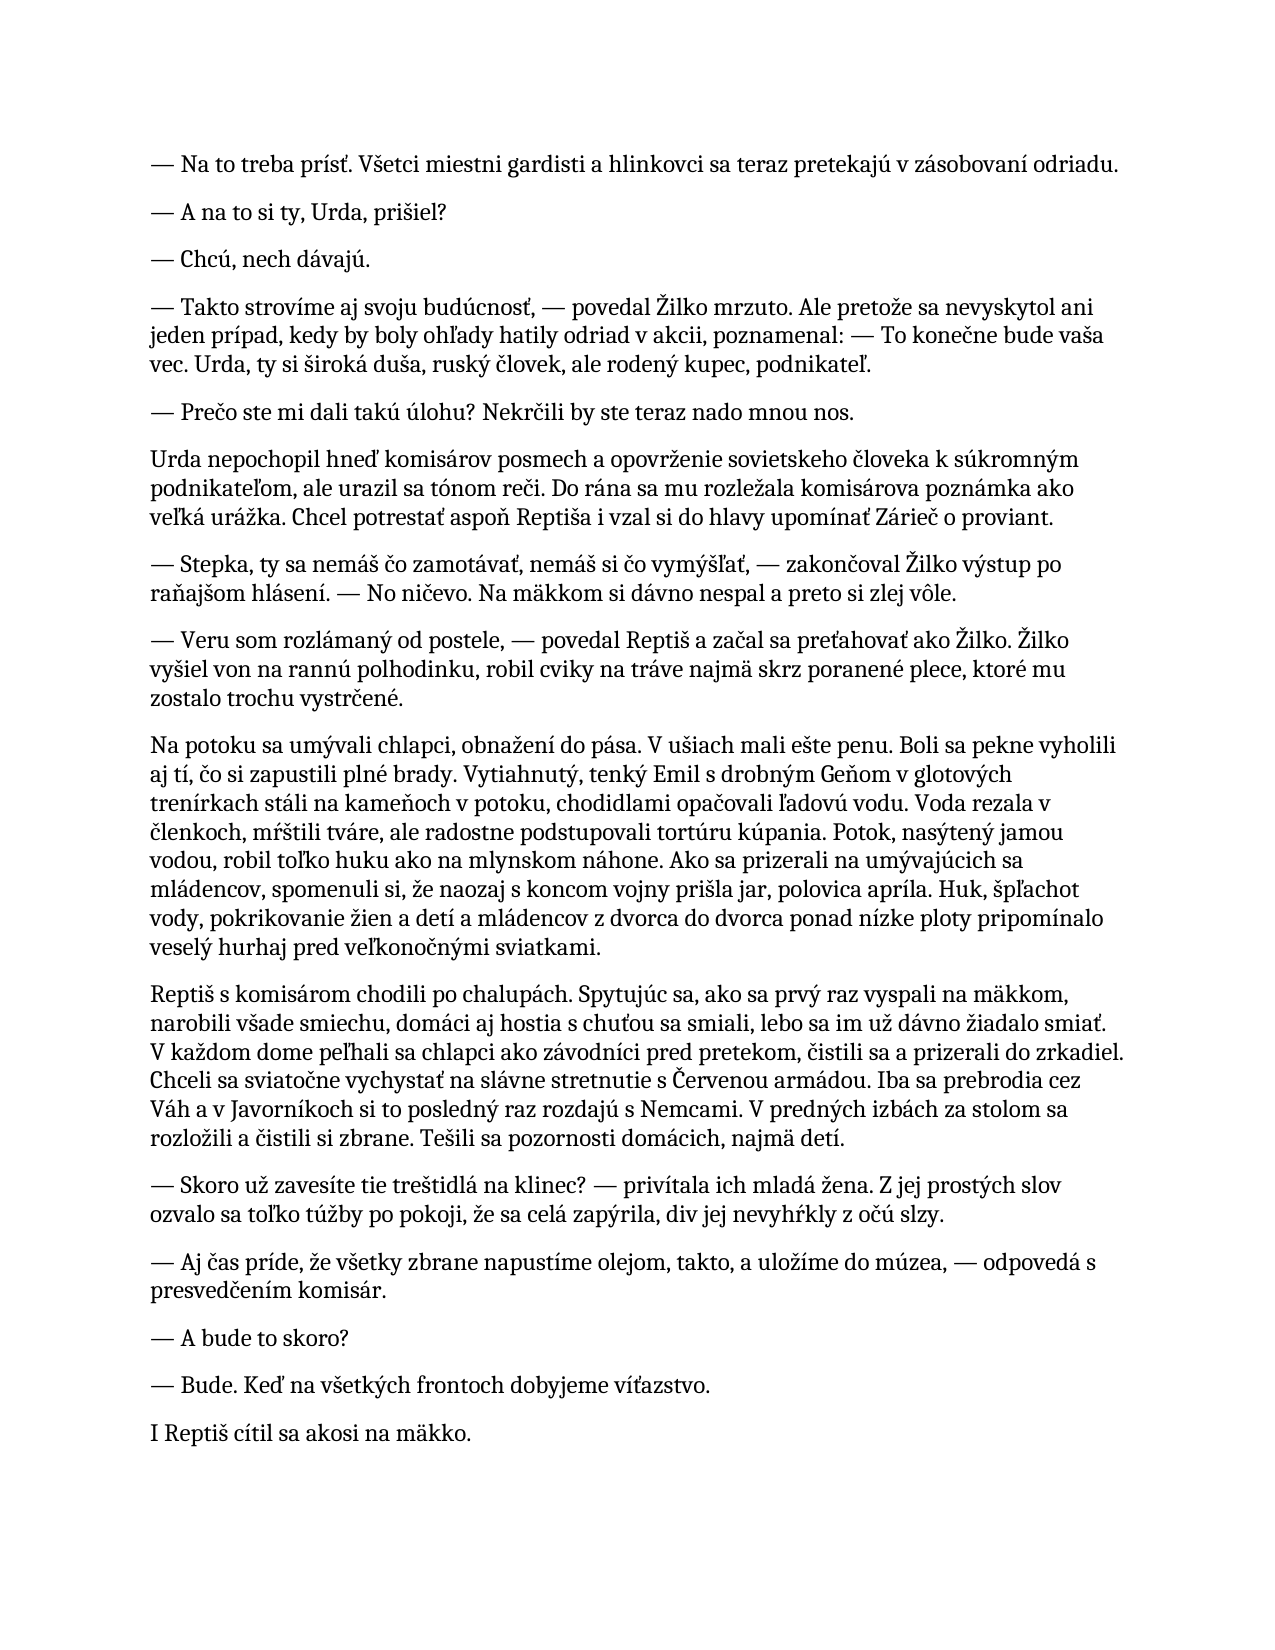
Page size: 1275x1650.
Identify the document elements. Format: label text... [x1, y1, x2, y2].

text Urda nepochopil hneď komisárov posmech a opovrženie sovietskeho človeka k súkromným podnikateľom, ale urazil sa tónom reči. Do rána sa mu rozležala komisárova poznámka ako veľká urážka. Chcel potrestať aspoň Reptiša i vzal si do hlavy upomínať Zárieč o proviant. [150, 445, 1125, 531]
text Na potoku sa umývali chlapci, obnažení do pása. V ušiach mali ešte penu. Boli sa pekne vyholili aj tí, čo si zapustili plné brady. Vytiahnutý, tenký Emil s drobným Geňom v glotových trenírkach stáli na kameňoch v potoku, chodidlami opačovali ľadovú vodu. Voda rezala v členkoch, mŕštili tváre, ale radostne podstupovali tortúru kúpania. Potok, nasýtený jamou vodou, robil toľko huku ako na mlynskom náhone. Ako sa prizerali na umývajúcich sa mládencov, spomenuli si, že naozaj s koncom vojny prišla jar, polovica apríla. Huk, špľachot vody, pokrikovanie žien a detí a mládencov z dvorca do dvorca ponad nízke ploty pripomínalo veselý hurhaj pred veľkonočnými sviatkami. [150, 731, 1125, 961]
text — Skoro už zavesíte tie treštidlá na klinec? — privítala ich mladá žena. Z jej prostých slov ozvalo sa toľko túžby po pokoji, že sa celá zapýrila, div jej nevyhŕkly z očú slzy. [150, 1171, 1125, 1229]
text — Bude. Keď na všetkých frontoch dobyjeme víťazstvo. [150, 1371, 1125, 1400]
text — Na to treba prísť. Všetci miestni gardisti a hlinkovci sa teraz pretekajú v zásobovaní odriadu. [150, 150, 1125, 179]
text — Stepka, ty sa nemáš čo zamotávať, nemáš si čo vymýšľať, — zakončoval Žilko výstup po raňajšom hlásení. — No ničevo. Na mäkkom si dávno nespal a preto si zlej vôle. [150, 550, 1125, 607]
text — Aj čas príde, že všetky zbrane napustíme olejom, takto, a uložíme do múzea, — odpovedá s presvedčením komisár. [150, 1247, 1125, 1305]
text — A na to si ty, Urda, prišiel? [150, 197, 1125, 226]
text — Takto strovíme aj svoju budúcnosť, — povedal Žilko mrzuto. Ale pretože sa nevyskytol ani jeden prípad, kedy by boly ohľady hatily odriad v akcii, poznamenal: — To konečne bude vaša vec. Urda, ty si široká duša, ruský človek, ale rodený kupec, podnikateľ. [150, 292, 1125, 379]
text I Reptiš cítil sa akosi na mäkko. [150, 1419, 1125, 1447]
text — Veru som rozlámaný od postele, — povedal Reptiš a začal sa preťahovať ako Žilko. Žilko vyšiel von na rannú polhodinku, robil cviky na tráve najmä skrz poranené plece, ktoré mu zostalo trochu vystrčené. [150, 626, 1125, 712]
text — Chcú, nech dávajú. [150, 245, 1125, 274]
text — A bude to skoro? [150, 1324, 1125, 1352]
text — Prečo ste mi dali takú úlohu? Nekrčili by ste teraz nado mnou nos. [150, 397, 1125, 426]
text Reptiš s komisárom chodili po chalupách. Spytujúc sa, ako sa prvý raz vyspali na mäkkom, narobili všade smiechu, domáci aj hostia s chuťou sa smiali, lebo sa im už dávno žiadalo smiať. V každom dome peľhali sa chlapci ako závodníci pred pretekom, čistili sa a prizerali do zrkadiel. Chceli sa sviatočne vychystať na slávne stretnutie s Červenou armádou. Iba sa prebrodia cez Váh a v Javorníkoch si to posledný raz rozdajú s Nemcami. V predných izbách za stolom sa rozložili a čistili si zbrane. Tešili sa pozornosti domácich, najmä detí. [150, 980, 1125, 1152]
